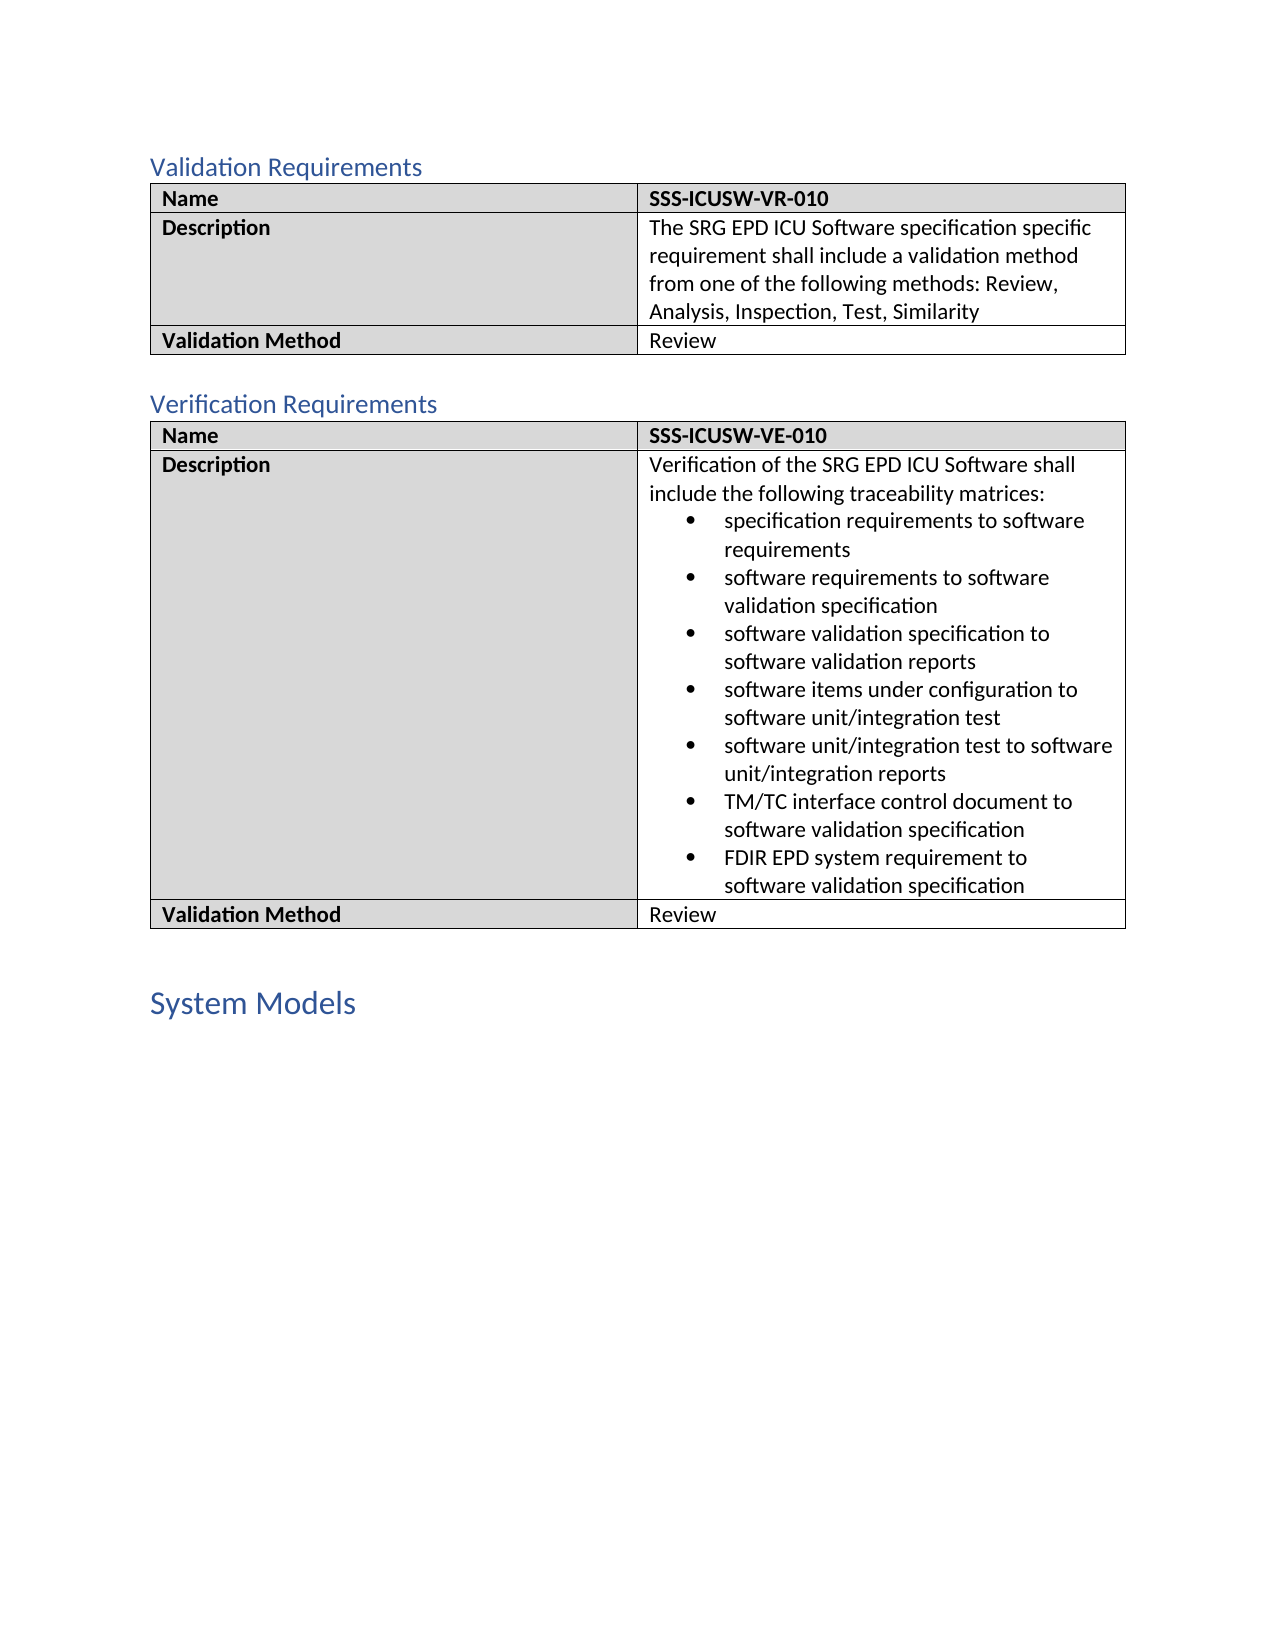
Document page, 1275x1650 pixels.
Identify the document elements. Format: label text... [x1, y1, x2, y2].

table_header SSS-ICUSW-VE-010 [638, 422, 1125, 449]
subtitle Verification Requirements [150, 387, 1125, 421]
table_header SSS-ICUSW-VR-010 [638, 184, 1125, 212]
table_header Name [151, 422, 637, 449]
table_cell Review [638, 326, 1125, 354]
table_cell Description [151, 213, 637, 325]
table_cell Validation Method [151, 326, 637, 354]
subtitle System Models [150, 982, 1125, 1023]
subtitle Validation Requirements [150, 150, 1125, 183]
table_cell The SRG EPD ICU Software specification specific requirement shall include a validation method from one of the following methods: Review, Analysis, Inspection, Test, Similarity [638, 213, 1125, 325]
table_cell Description [151, 451, 637, 899]
table_header Name [151, 184, 637, 212]
table_cell Validation Method [151, 900, 637, 928]
table_cell Review [638, 900, 1125, 928]
table_cell Verification of the SRG EPD ICU Software shall include the following traceability matrices: specification requirements to software requirements software requirements to software validation specification software validation specification to software validation reports software items under configuration to software unit/integration test software unit/integration test to software unit/integration reports TM/TC interface control document to software validation specification FDIR EPD system requirement to software validation specification [638, 451, 1125, 899]
